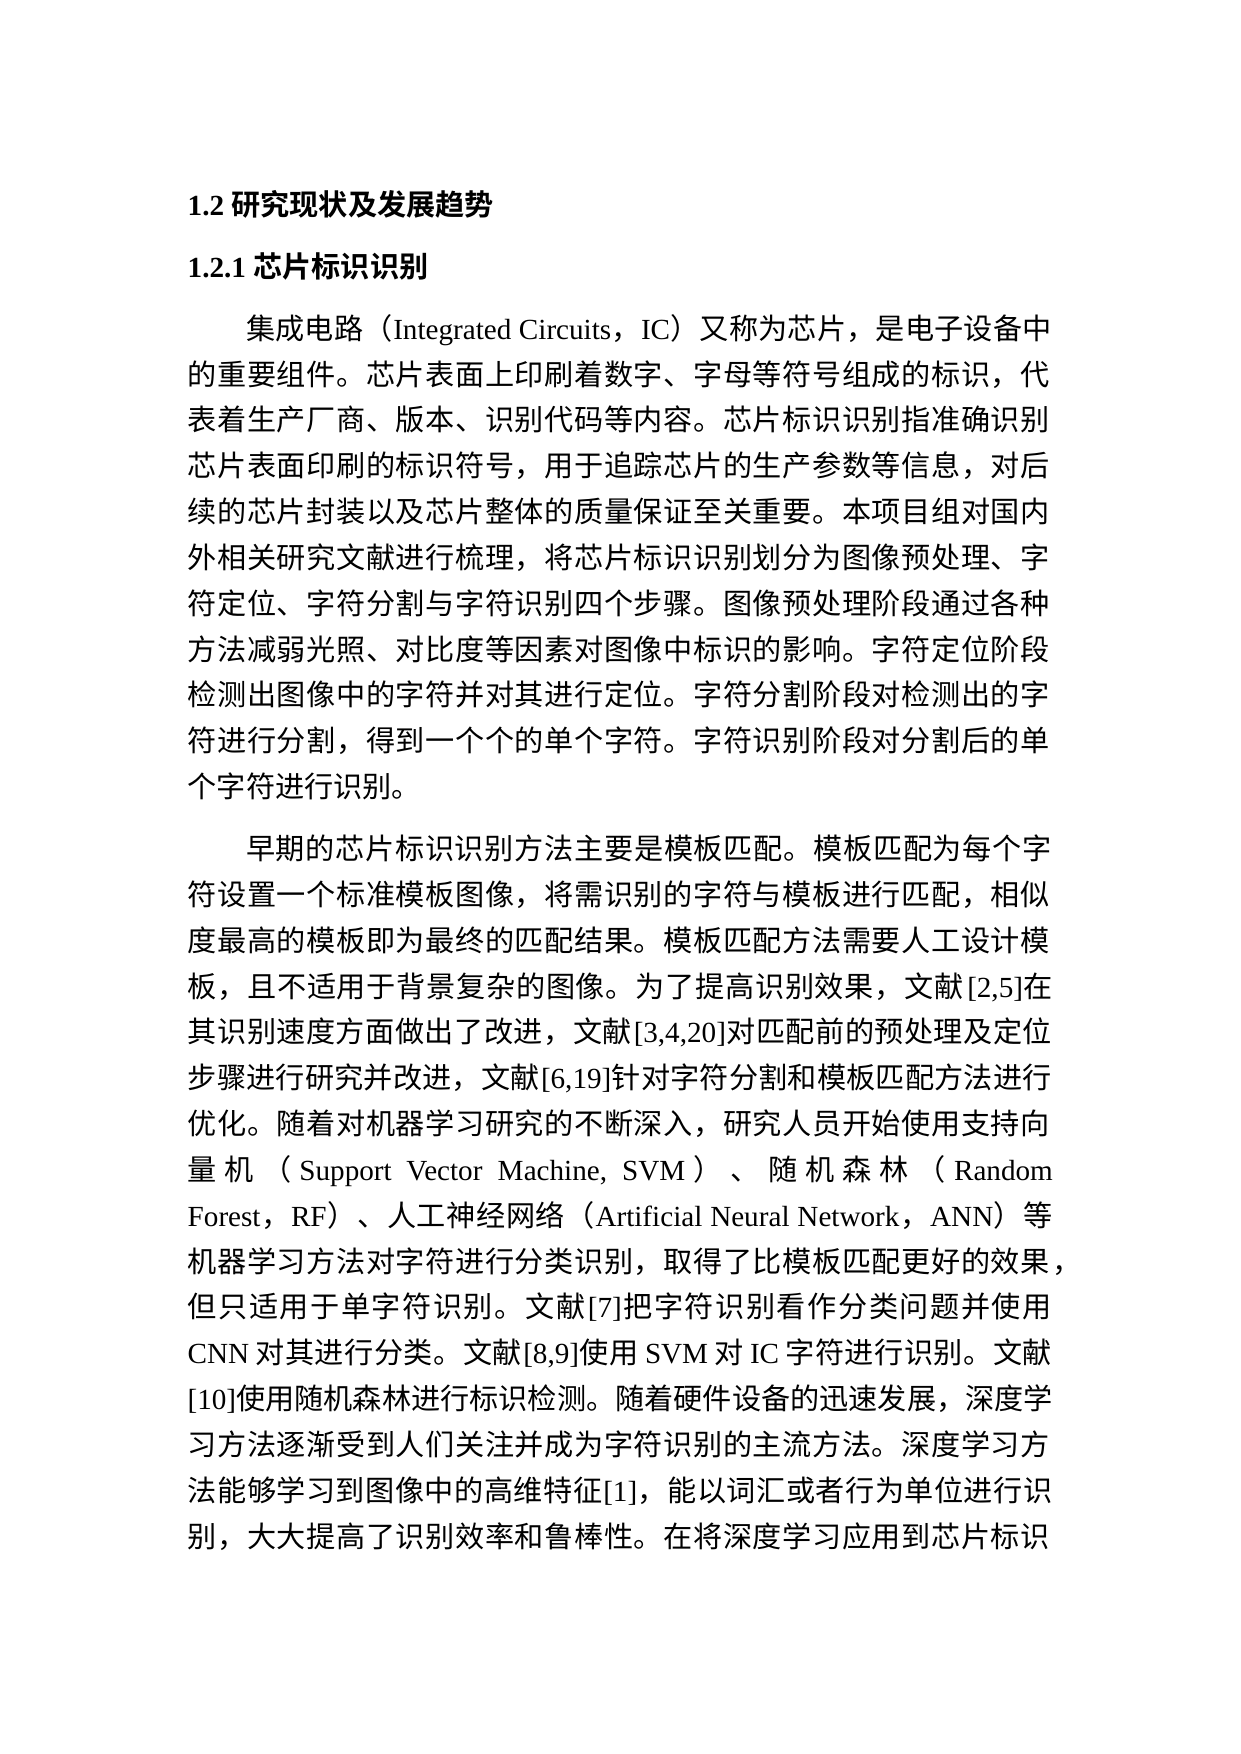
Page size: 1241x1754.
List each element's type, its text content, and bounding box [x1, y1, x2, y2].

text 集成电路（Integrated Circuits，IC）又称为芯片，是电子设备中的重要组件。芯片表面上印刷着数字、字母等符号组成的标识，代表着生产厂商、版本、识别代码等内容。芯片标识识别指准确识别芯片表面印刷的标识符号，用于追踪芯片的生产参数等信息，对后续的芯片封装以及芯片整体的质量保证至关重要。本项目组对国内外相关研究文献进行梳理，将芯片标识识别划分为图像预处理、字符定位、字符分割与字符识别四个步骤。图像预处理阶段通过各种方法减弱光照、对比度等因素对图像中标识的影响。字符定位阶段检测出图像中的字符并对其进行定位。字符分割阶段对检测出的字符进行分割，得到一个个的单个字符。字符识别阶段对分割后的单个字符进行识别。 [187, 302, 1053, 807]
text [187, 823, 1053, 1556]
text 1.2.1 芯片标识识别 [187, 240, 1053, 286]
text 1.2 研究现状及发展趋势 [187, 178, 1053, 224]
